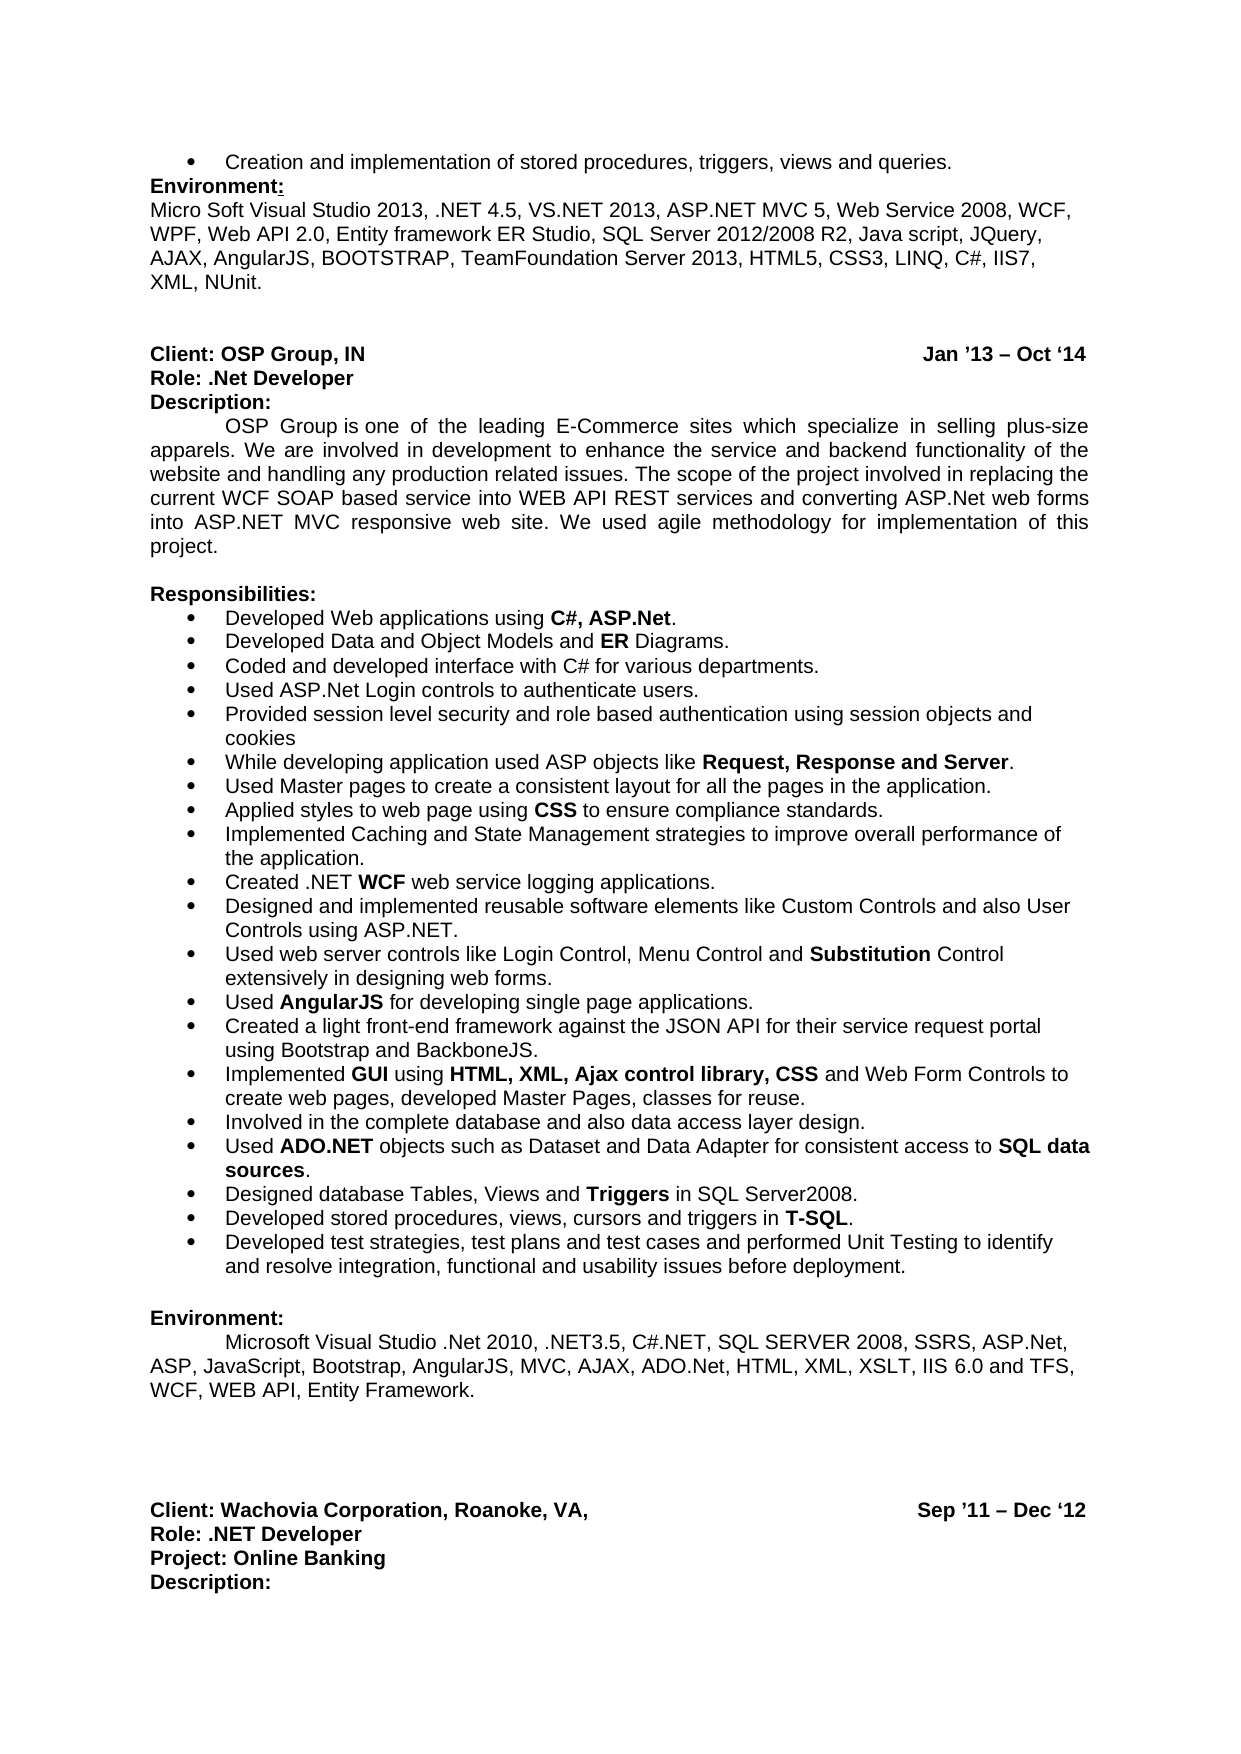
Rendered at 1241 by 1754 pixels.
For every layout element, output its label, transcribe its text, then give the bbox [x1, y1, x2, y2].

list Created a light front-end framework against the JSON API for their service request portal using Bootstrap and BackboneJS. [187, 1014, 1090, 1062]
list Developed Data and Object Models and ER Diagrams. [187, 629, 1090, 653]
list Developed Web applications using C#, ASP.Net. [187, 605, 1090, 629]
list Developed test strategies, test plans and test cases and performed Unit Testing to identify and resolve integration, functional and usability issues before deployment. [187, 1230, 1090, 1306]
text Client: OSP Group, IN Jan ’13 – Oct ‘14 [150, 342, 1090, 366]
list Implemented GUI using HTML, XML, Ajax control library, CSS and Web Form Controls to create web pages, developed Master Pages, classes for reuse. [187, 1062, 1090, 1110]
list Used web server controls like Login Control, Menu Control and Substitution Control extensively in designing web forms. [187, 942, 1090, 990]
text Description: [150, 1570, 1090, 1594]
list Creation and implementation of stored procedures, triggers, views and queries. [187, 150, 1090, 174]
text Description: [150, 390, 1090, 414]
list Used Master pages to create a consistent layout for all the pages in the application. [187, 774, 1090, 798]
list Implemented Caching and State Management strategies to improve overall performance of the application. [187, 822, 1090, 870]
list Used ASP.Net Login controls to authenticate users. [187, 677, 1090, 702]
list Used ADO.NET objects such as Dataset and Data Adapter for consistent access to SQL data sources. [187, 1134, 1090, 1182]
text Microsoft Visual Studio .Net 2010, .NET3.5, C#.NET, SQL SERVER 2008, SSRS, ASP.Net, ASP, JavaScript, Bootstrap, AngularJS, MVC, AJAX, ADO.Net, HTML, XML, XSLT, IIS 6.0 and TFS, WCF, WEB API, Entity Framework. [150, 1330, 1090, 1402]
list Involved in the complete database and also data access layer design. [187, 1110, 1090, 1134]
list Developed stored procedures, views, cursors and triggers in T-SQL. [187, 1206, 1090, 1230]
list Designed database Tables, Views and Triggers in SQL Server2008. [187, 1182, 1090, 1206]
list While developing application used ASP objects like Request, Response and Server. [187, 749, 1090, 774]
text Environment: [150, 174, 1090, 198]
list Created .NET WCF web service logging applications. [187, 870, 1090, 894]
text Environment: [150, 1306, 1090, 1330]
text Responsibilities: [150, 557, 1090, 605]
text OSP Group is one of the leading E-Commerce sites which specialize in selling plus-size apparels. We are involved in development to enhance the service and backend functionality of the website and handling any production related issues. The scope of the project involved in replacing the current WCF SOAP based service into WEB API REST services and converting ASP.Net web forms into ASP.NET MVC responsive web site. We used agile methodology for implementation of this project. [150, 414, 1090, 557]
list Applied styles to web page using CSS to ensure compliance standards. [187, 798, 1090, 822]
text Micro Soft Visual Studio 2013, .NET 4.5, VS.NET 2013, ASP.NET MVC 5, Web Service 2008, WCF, WPF, Web API 2.0, Entity framework ER Studio, SQL Server 2012/2008 R2, Java script, JQuery, AJAX, AngularJS, BOOTSTRAP, TeamFoundation Server 2013, HTML5, CSS3, LINQ, C#, IIS7, XML, NUnit. [150, 198, 1090, 294]
text Role: .NET Developer [150, 1522, 1090, 1546]
list Provided session level security and role based authentication using session objects and cookies [187, 702, 1090, 749]
list Coded and developed interface with C# for various departments. [187, 653, 1090, 677]
text Project: Online Banking [150, 1546, 1090, 1570]
text Role: .Net Developer [150, 366, 1090, 390]
list Designed and implemented reusable software elements like Custom Controls and also User Controls using ASP.NET. [187, 894, 1090, 942]
list Used AngularJS for developing single page applications. [187, 990, 1090, 1014]
text Client: Wachovia Corporation, Roanoke, VA, Sep ’11 – Dec ‘12 [150, 1498, 1090, 1522]
